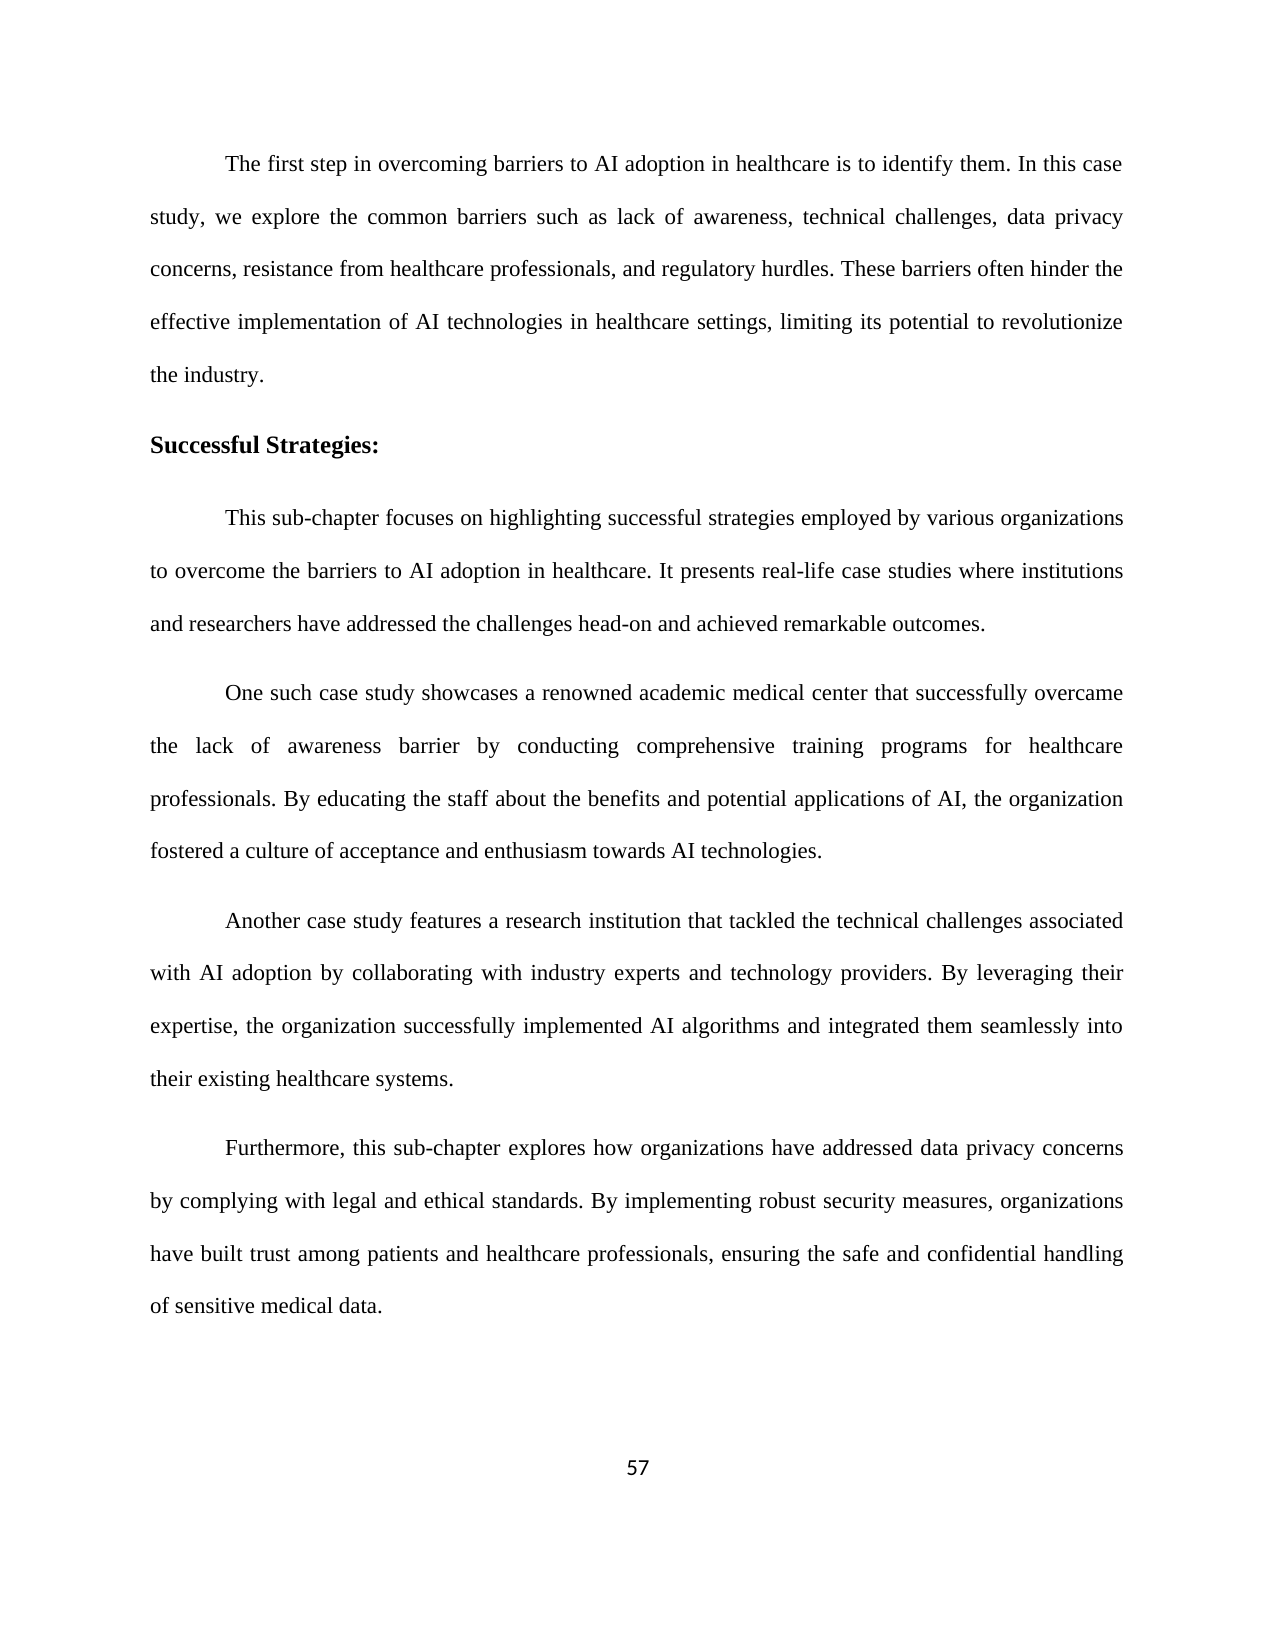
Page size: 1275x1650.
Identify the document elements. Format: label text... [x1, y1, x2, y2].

text One such case study showcases a renowned academic medical center that successfully overcame the lack of awareness barrier by conducting comprehensive training programs for healthcare professionals. By educating the staff about the benefits and potential applications of AI, the organization fostered a culture of acceptance and enthusiasm towards AI technologies. [150, 679, 1125, 864]
text Another case study features a research institution that tackled the technical challenges associated with AI adoption by collaborating with industry experts and technology providers. By leveraging their expertise, the organization successfully implemented AI algorithms and integrated them seamlessly into their existing healthcare systems. [150, 907, 1125, 1091]
text This sub-chapter focuses on highlighting successful strategies employed by various organizations to overcome the barriers to AI adoption in healthcare. It presents real-life case studies where institutions and researchers have addressed the challenges head-on and achieved remarkable outcomes. [150, 504, 1125, 636]
text Furthermore, this sub-chapter explores how organizations have addressed data privacy concerns by complying with legal and ethical standards. By implementing robust security measures, organizations have built trust among patients and healthcare professionals, ensuring the safe and confidential handling of sensitive medical data. [150, 1134, 1125, 1319]
text The first step in overcoming barriers to AI adoption in healthcare is to identify them. In this case study, we explore the common barriers such as lack of awareness, technical challenges, data privacy concerns, resistance from healthcare professionals, and regulatory hurdles. These barriers often hinder the effective implementation of AI technologies in healthcare settings, limiting its potential to revolutionize the industry. [150, 150, 1125, 387]
text Successful Strategies: [150, 430, 1125, 459]
